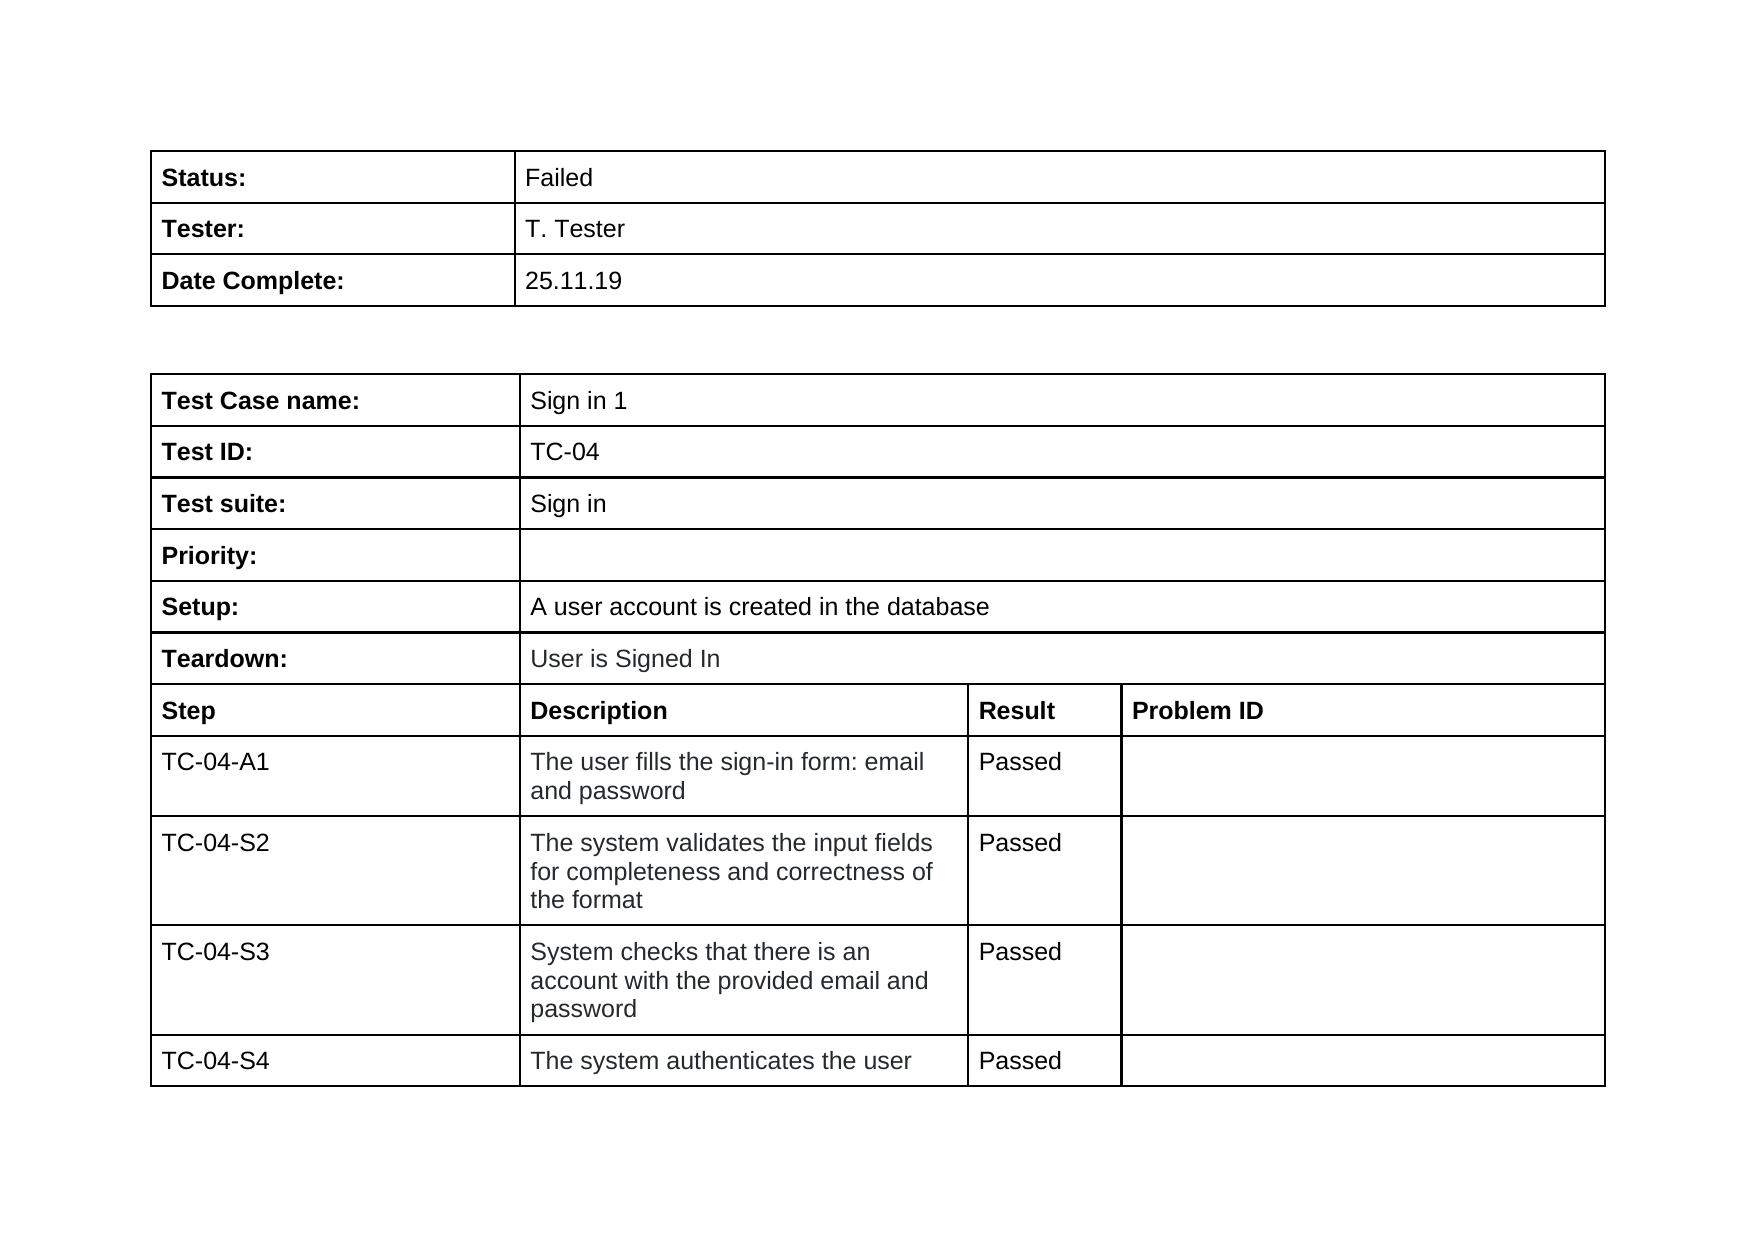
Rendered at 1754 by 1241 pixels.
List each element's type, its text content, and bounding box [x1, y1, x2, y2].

table_cell Setup: [152, 582, 519, 631]
table_cell Test suite: [152, 479, 519, 528]
table_cell Step [152, 685, 519, 735]
table_cell Status: [152, 152, 514, 202]
table_cell Priority: [152, 530, 519, 580]
table_cell Failed [516, 152, 1604, 202]
table_cell TC-04 [521, 427, 1604, 476]
table_cell User is Signed In [521, 634, 1604, 683]
table_cell Test ID: [152, 427, 519, 476]
table_cell Problem ID [1123, 685, 1604, 735]
table_cell [1123, 1036, 1604, 1085]
table_cell Sign in [521, 479, 1604, 528]
table_cell 25.11.19 [516, 255, 1604, 305]
table_cell Passed [969, 817, 1120, 924]
table_cell TC-04-A1 [152, 737, 519, 815]
table_cell System checks that there is an account with the provided email and password [521, 926, 967, 1033]
table_cell Passed [969, 737, 1120, 815]
table_cell Result [969, 685, 1120, 735]
table_cell [521, 530, 1604, 580]
table_cell T. Tester [516, 204, 1604, 253]
table_cell Teardown: [152, 634, 519, 683]
table_cell Passed [969, 926, 1120, 1033]
table_cell TC-04-S4 [152, 1036, 519, 1085]
table_cell [1123, 926, 1604, 1033]
table_cell TC-04-S3 [152, 926, 519, 1033]
table_cell The user fills the sign-in form: email and password [521, 737, 967, 815]
table_cell TC-04-S2 [152, 817, 519, 924]
table_cell Passed [969, 1036, 1120, 1085]
table_cell [1123, 737, 1604, 815]
table_cell A user account is created in the database [521, 582, 1604, 631]
table_cell Description [521, 685, 967, 735]
table_cell Date Complete: [152, 255, 514, 305]
table_header Test Case name: [152, 375, 519, 425]
table_cell Tester: [152, 204, 514, 253]
table_cell [1123, 817, 1604, 924]
table_cell The system authenticates the user [521, 1036, 967, 1085]
table_header Sign in 1 [521, 375, 1604, 425]
table_cell The system validates the input fields for completeness and correctness of the format [521, 817, 967, 924]
